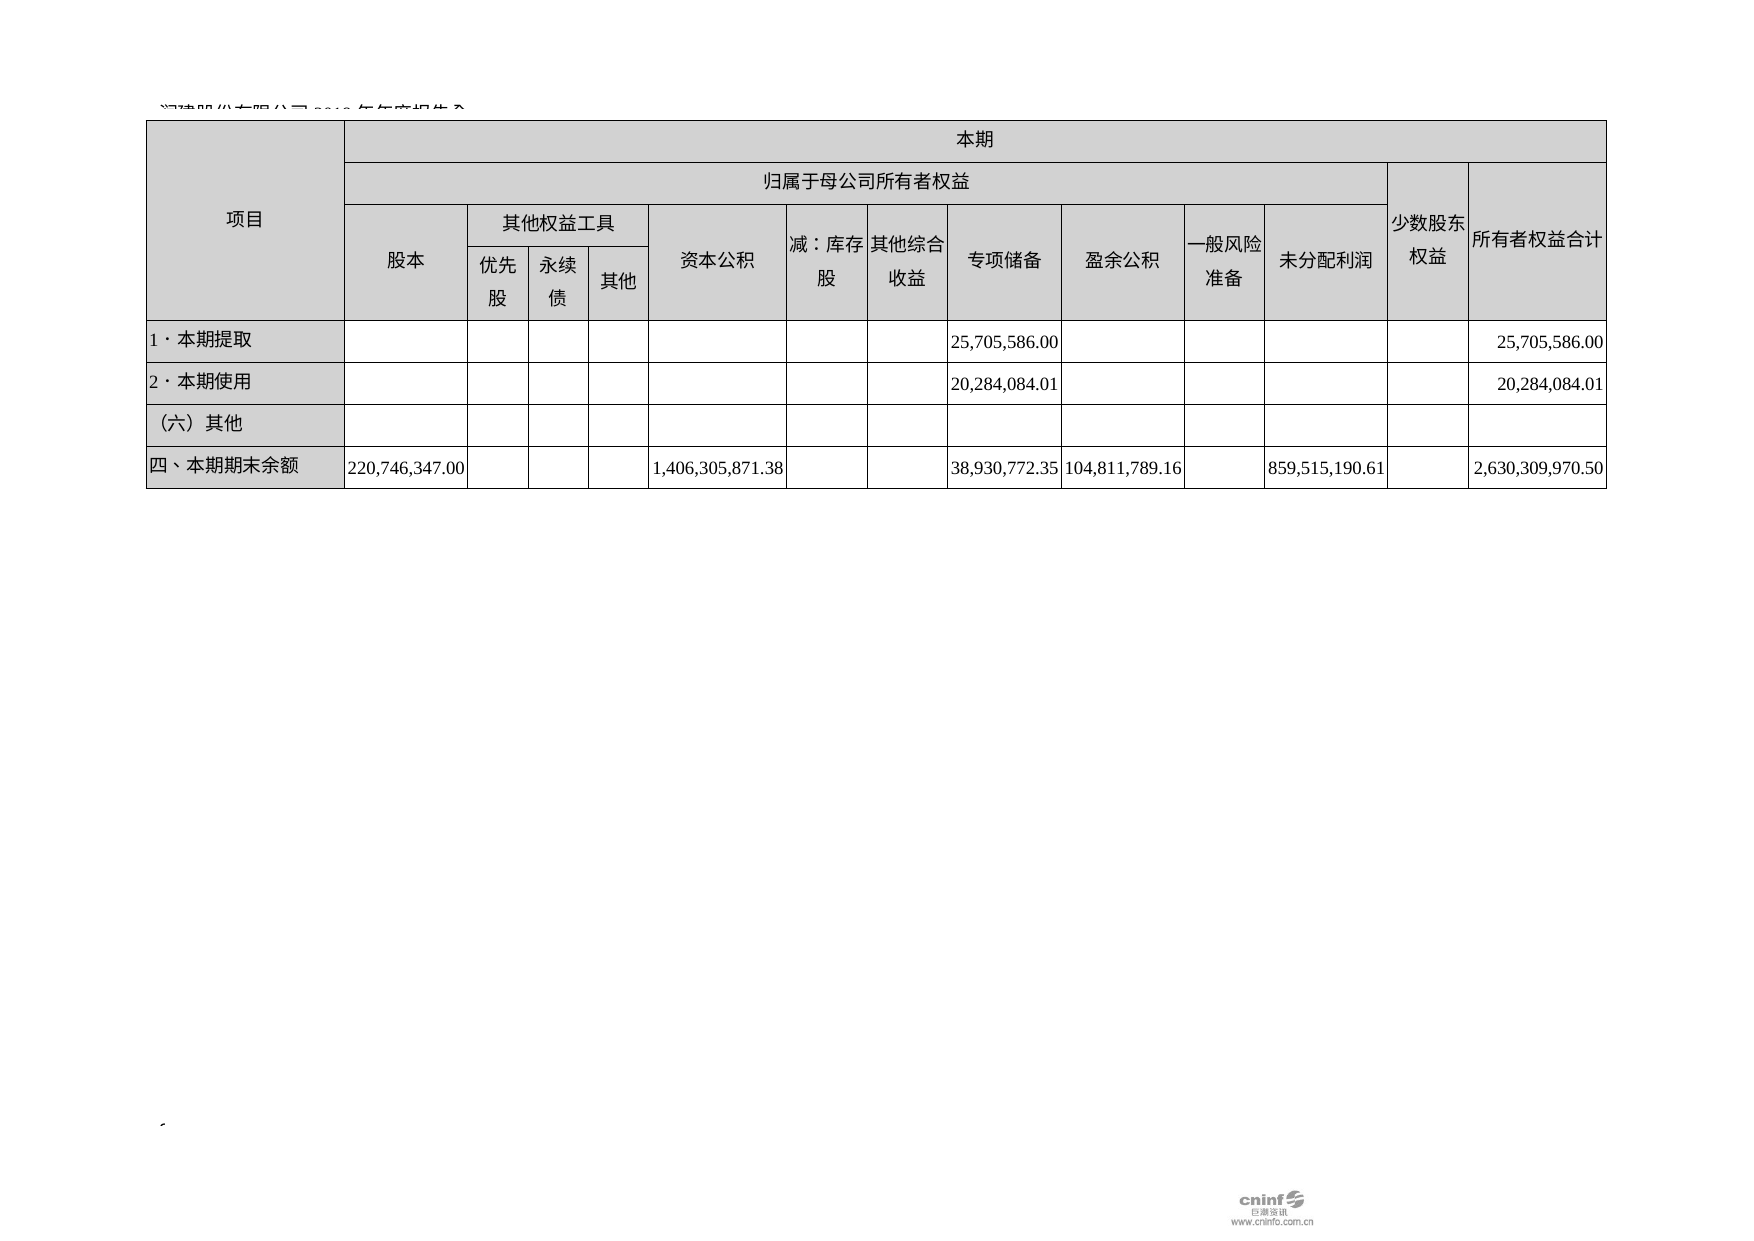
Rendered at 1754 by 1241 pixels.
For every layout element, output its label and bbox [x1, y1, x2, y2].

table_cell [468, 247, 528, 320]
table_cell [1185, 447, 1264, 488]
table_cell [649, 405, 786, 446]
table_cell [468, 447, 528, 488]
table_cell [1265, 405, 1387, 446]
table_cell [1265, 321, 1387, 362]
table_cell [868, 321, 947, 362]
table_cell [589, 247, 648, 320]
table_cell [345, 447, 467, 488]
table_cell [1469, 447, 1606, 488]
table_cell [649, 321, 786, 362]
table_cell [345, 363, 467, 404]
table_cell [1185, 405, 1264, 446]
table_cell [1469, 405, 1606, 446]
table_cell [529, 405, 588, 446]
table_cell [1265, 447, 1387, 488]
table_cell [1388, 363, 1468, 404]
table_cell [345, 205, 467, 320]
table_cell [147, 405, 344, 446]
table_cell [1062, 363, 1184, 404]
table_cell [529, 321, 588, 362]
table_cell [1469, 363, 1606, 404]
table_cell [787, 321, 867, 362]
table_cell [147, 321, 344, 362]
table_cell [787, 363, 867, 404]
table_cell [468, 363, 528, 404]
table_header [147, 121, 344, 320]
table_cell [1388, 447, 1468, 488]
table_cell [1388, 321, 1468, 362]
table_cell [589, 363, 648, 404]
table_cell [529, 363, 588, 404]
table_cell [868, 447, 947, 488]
picture [1227, 1188, 1316, 1228]
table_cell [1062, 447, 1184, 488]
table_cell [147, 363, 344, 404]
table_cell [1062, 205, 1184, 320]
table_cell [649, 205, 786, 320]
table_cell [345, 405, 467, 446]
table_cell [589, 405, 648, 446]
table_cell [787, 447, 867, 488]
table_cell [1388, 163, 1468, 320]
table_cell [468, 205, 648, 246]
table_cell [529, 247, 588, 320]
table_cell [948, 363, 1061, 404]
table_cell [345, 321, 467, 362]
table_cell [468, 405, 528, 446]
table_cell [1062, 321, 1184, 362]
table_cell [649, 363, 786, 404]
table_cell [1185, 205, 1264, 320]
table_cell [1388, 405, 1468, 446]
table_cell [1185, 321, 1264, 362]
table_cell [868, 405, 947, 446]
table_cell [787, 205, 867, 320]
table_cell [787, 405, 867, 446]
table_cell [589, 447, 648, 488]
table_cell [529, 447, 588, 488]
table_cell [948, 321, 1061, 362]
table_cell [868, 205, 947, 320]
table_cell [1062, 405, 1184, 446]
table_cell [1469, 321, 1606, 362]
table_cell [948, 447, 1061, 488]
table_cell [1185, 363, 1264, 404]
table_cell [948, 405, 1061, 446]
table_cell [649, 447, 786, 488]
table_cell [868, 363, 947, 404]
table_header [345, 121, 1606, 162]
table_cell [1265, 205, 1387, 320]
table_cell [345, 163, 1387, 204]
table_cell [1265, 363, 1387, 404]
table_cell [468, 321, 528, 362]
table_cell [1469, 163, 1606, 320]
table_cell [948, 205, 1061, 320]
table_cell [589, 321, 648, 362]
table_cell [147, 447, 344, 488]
